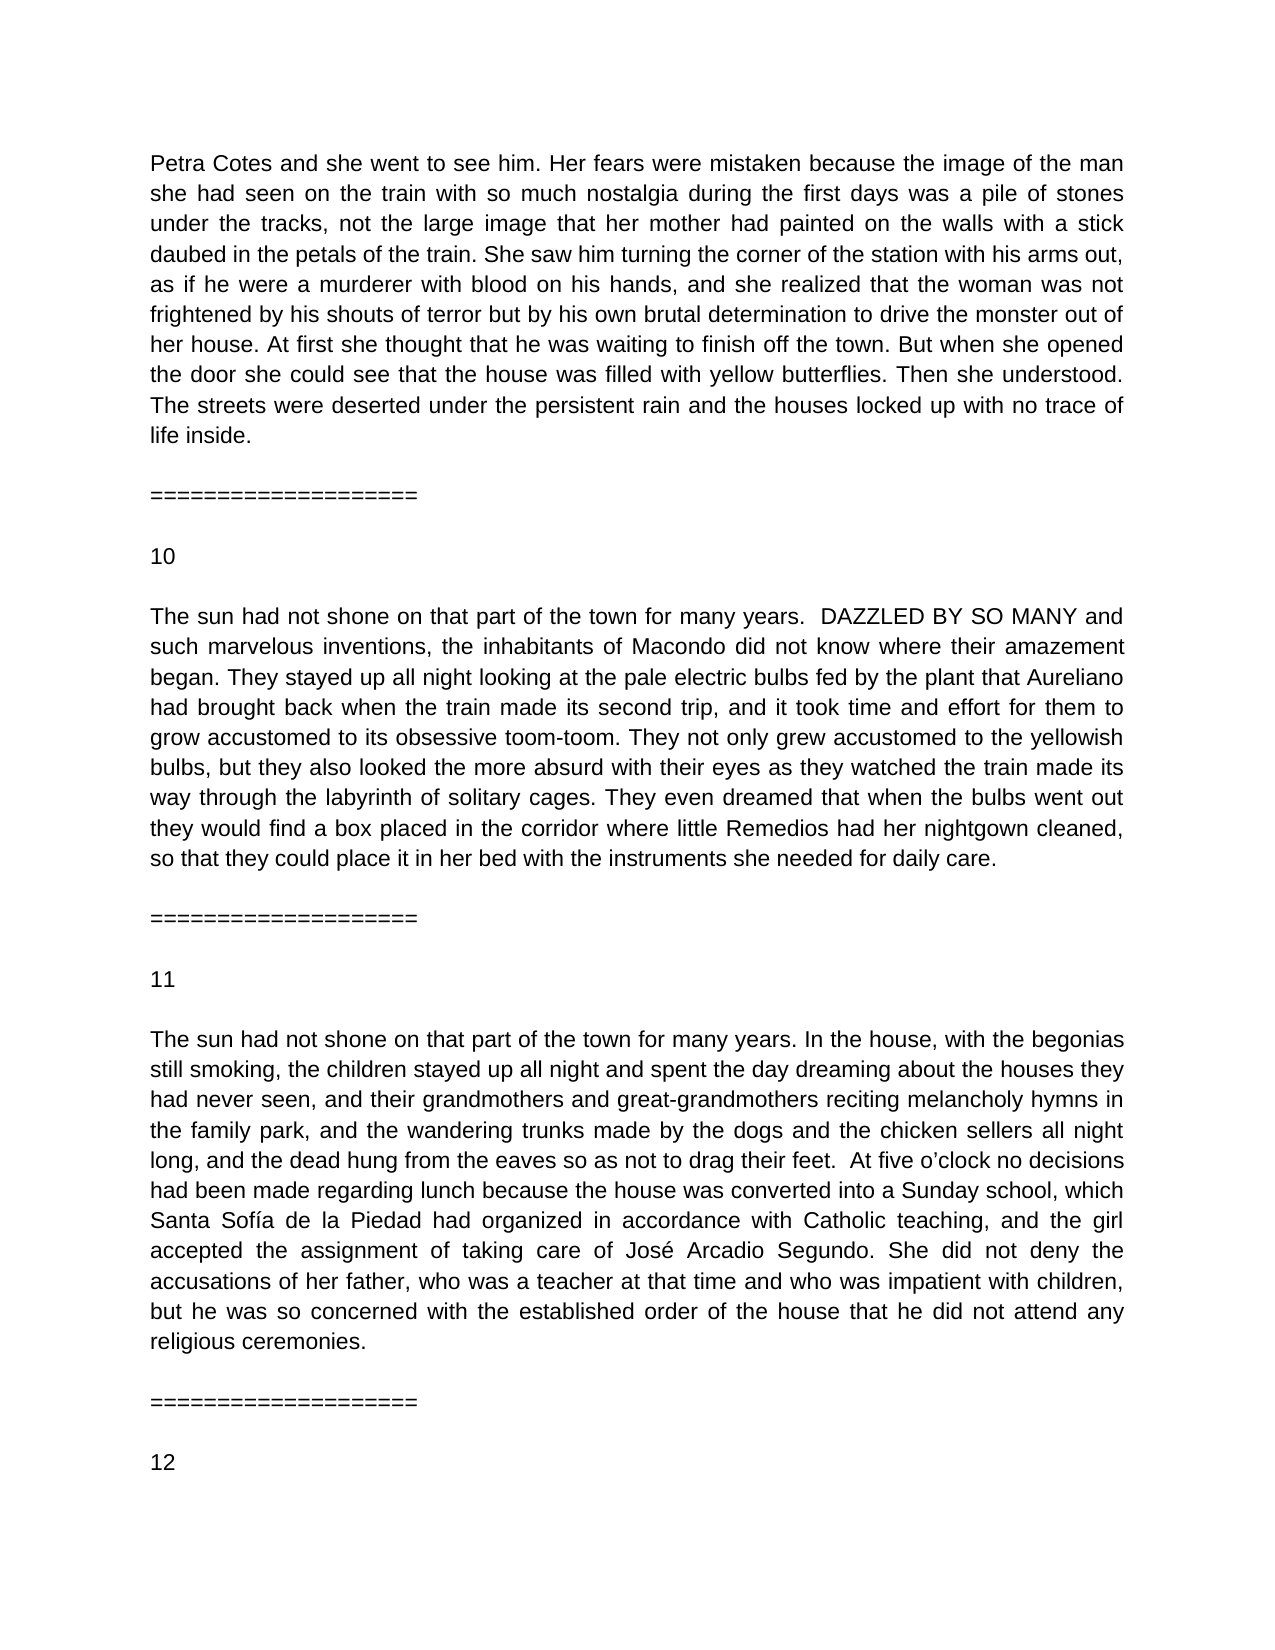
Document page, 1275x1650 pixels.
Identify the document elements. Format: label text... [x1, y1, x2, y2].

text 12 [150, 1449, 1125, 1475]
text 11 [150, 966, 1125, 992]
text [150, 150, 1125, 448]
text ==================== [150, 905, 1125, 932]
text ==================== [150, 482, 1125, 509]
text 10 [150, 543, 1125, 569]
text The sun had not shone on that part of the town for many years. In the house, with the begonias still smoking, the children stayed up all night and spent the day dreaming about the houses they had never seen, and their grandmothers and great-grandmothers reciting melancholy hymns in the family park, and the wandering trunks made by the dogs and the chicken sellers all night long, and the dead hung from the eaves so as not to drag their feet. At five o’clock no decisions had been made regarding lunch because the house was converted into a Sunday school, which Santa Sofía de la Piedad had organized in accordance with Catholic teaching, and the girl accepted the assignment of taking care of José Arcadio Segundo. She did not deny the accusations of her father, who was a teacher at that time and who was impatient with children, but he was so concerned with the established order of the house that he did not attend any religious ceremonies. [150, 1026, 1125, 1354]
text ==================== [150, 1388, 1125, 1415]
text The sun had not shone on that part of the town for many years. DAZZLED BY SO MANY and such marvelous inventions, the inhabitants of Macondo did not know where their amazement began. They stayed up all night looking at the pale electric bulbs fed by the plant that Aureliano had brought back when the train made its second trip, and it took time and effort for them to grow accustomed to its obsessive toom-toom. They not only grew accustomed to the yellowish bulbs, but they also looked the more absurd with their eyes as they watched the train made its way through the labyrinth of solitary cages. They even dreamed that when the bulbs went out they would find a box placed in the corridor where little Remedios had her nightgown cleaned, so that they could place it in her bed with the instruments she needed for daily care. [150, 603, 1125, 871]
